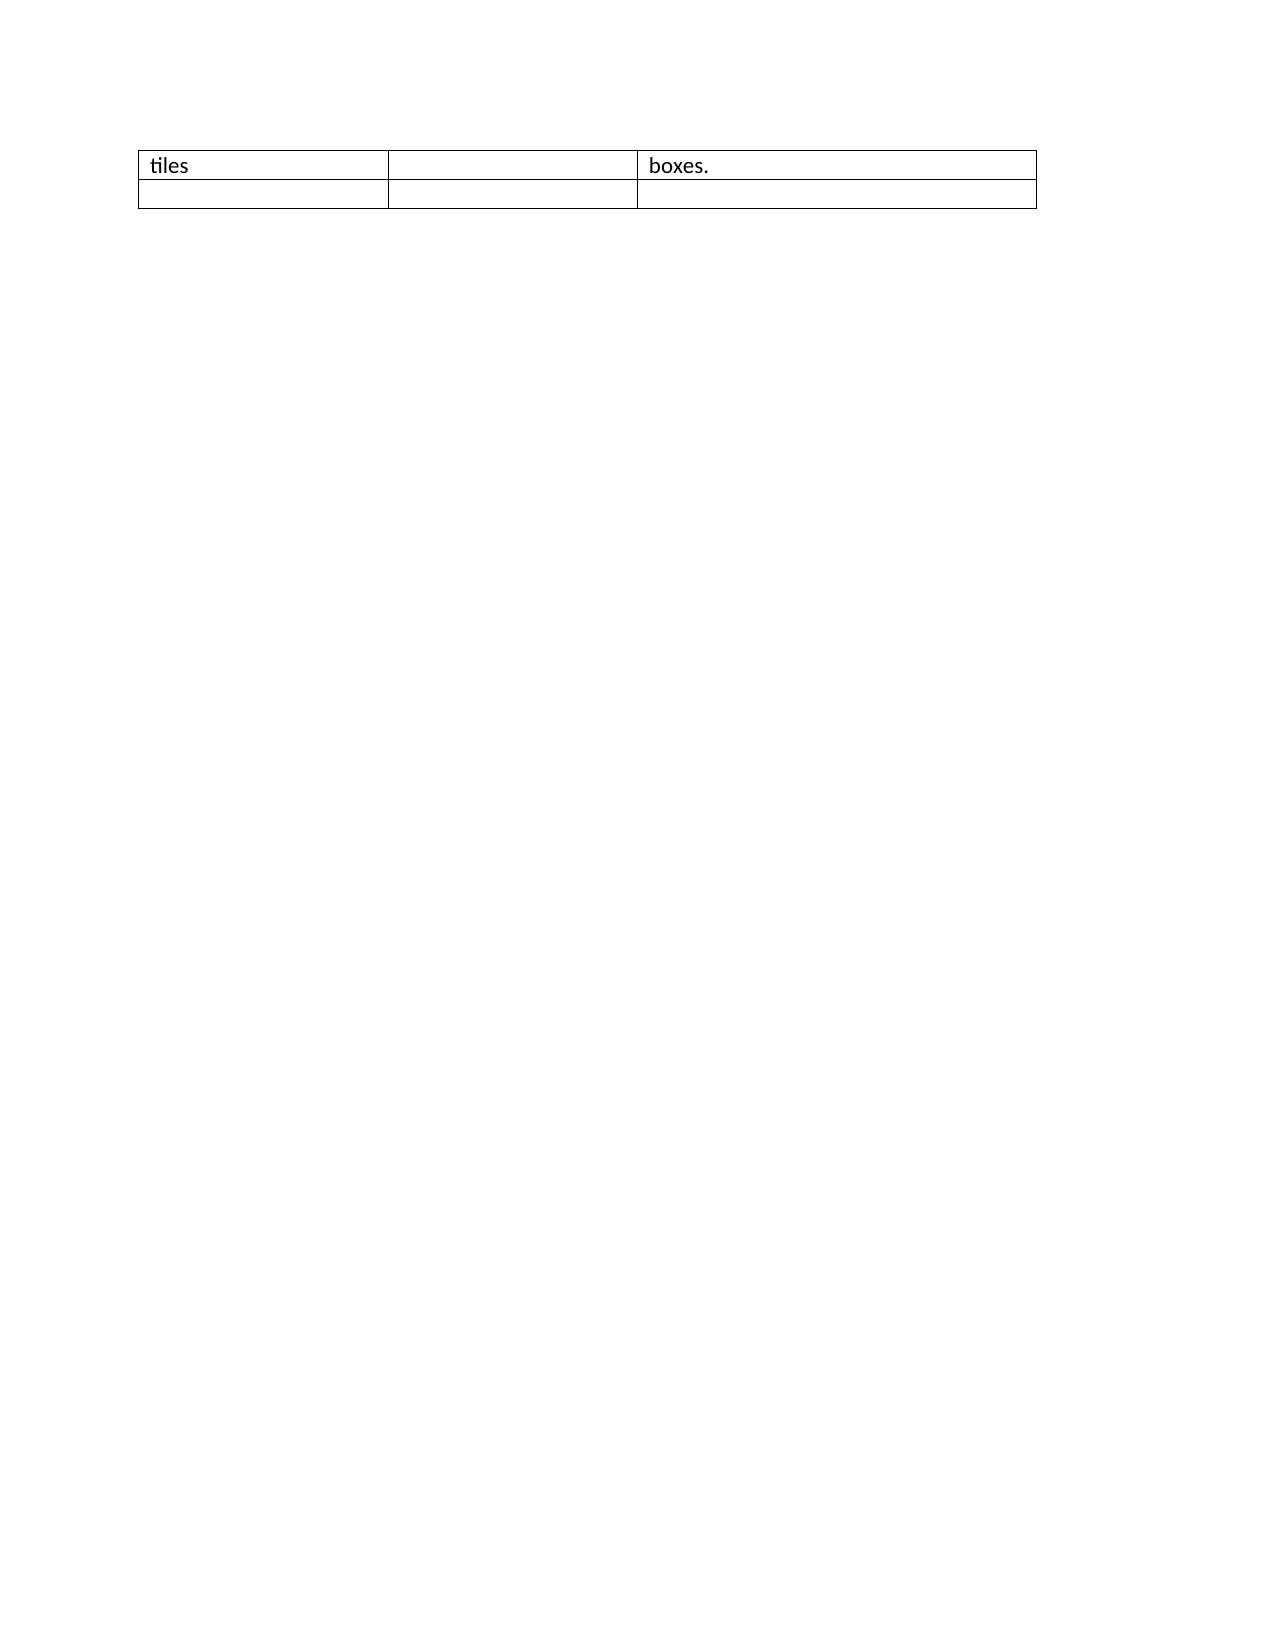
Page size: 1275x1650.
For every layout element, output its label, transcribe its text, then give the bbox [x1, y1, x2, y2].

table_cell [638, 151, 1036, 179]
table_cell [139, 180, 388, 208]
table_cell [139, 151, 388, 179]
table_cell Low [389, 151, 637, 179]
table_cell [638, 180, 1036, 208]
table_cell [389, 180, 637, 208]
